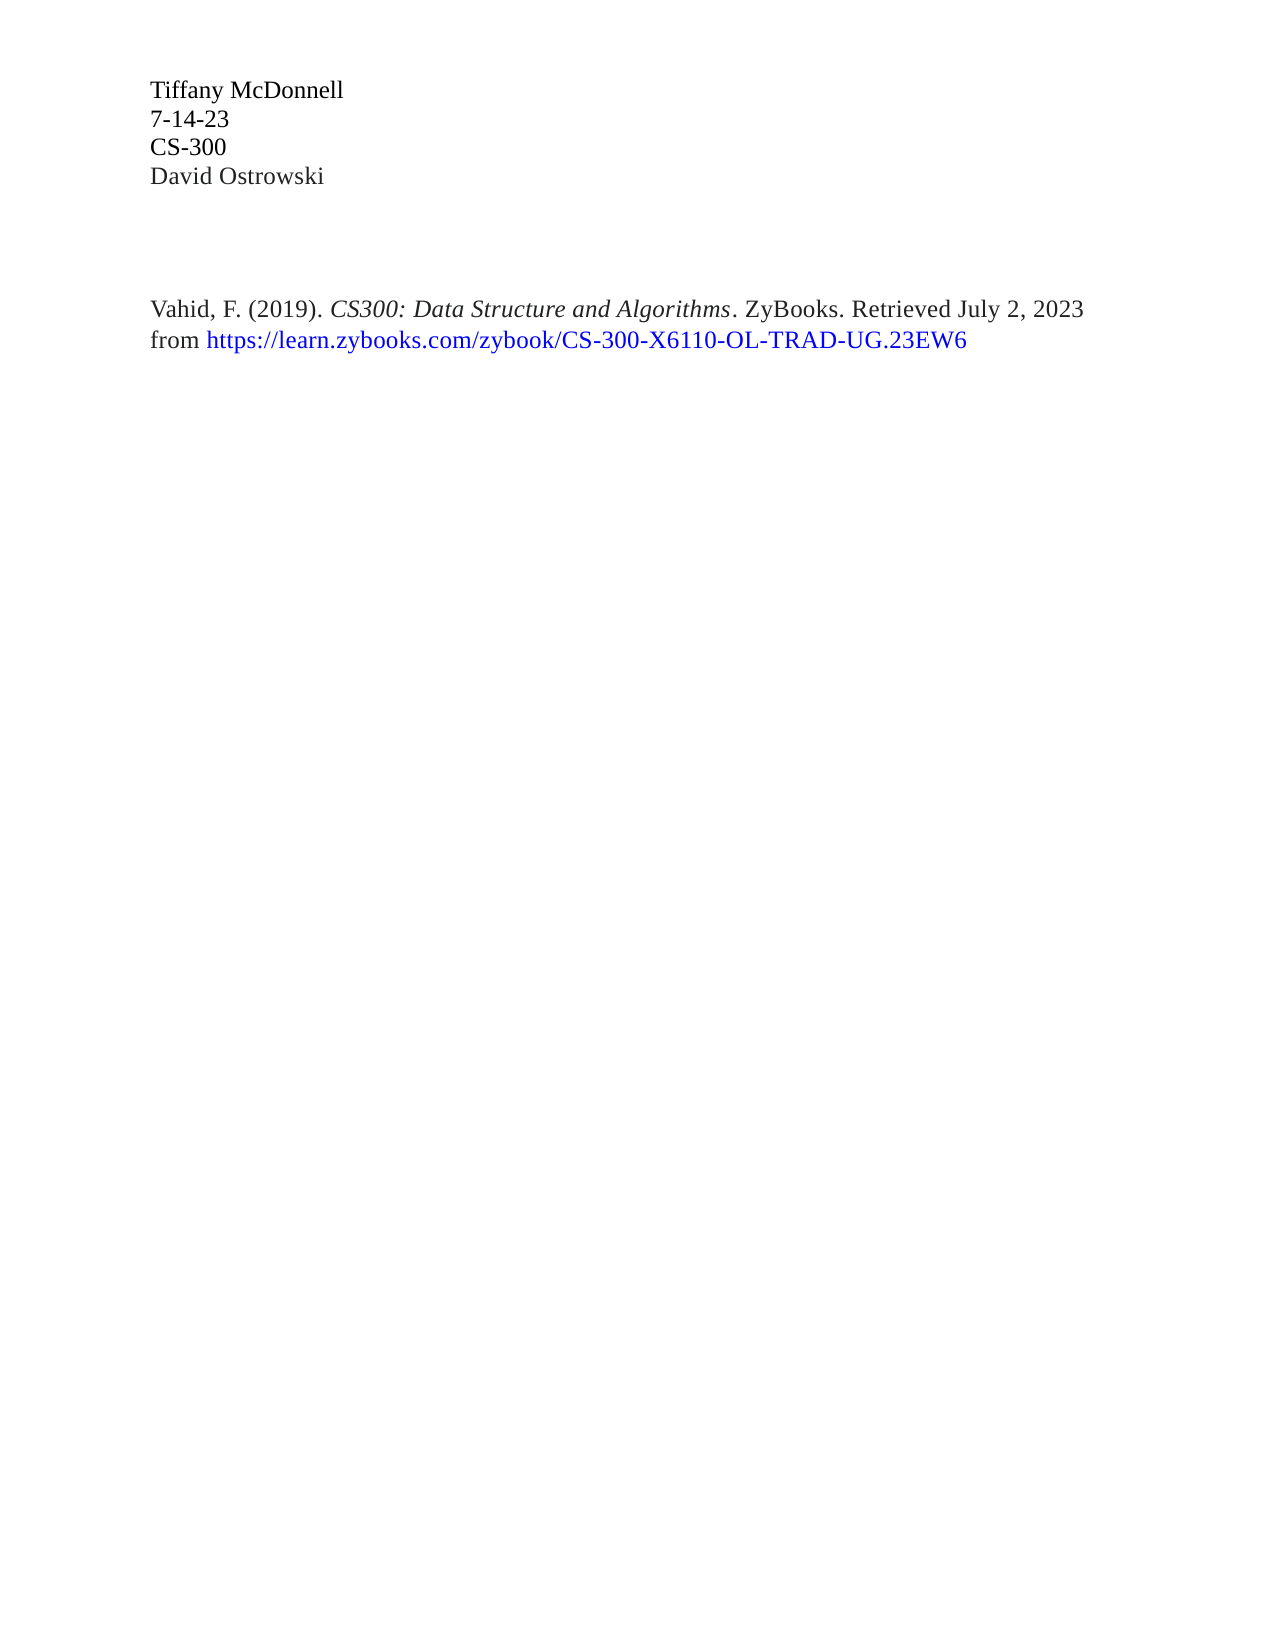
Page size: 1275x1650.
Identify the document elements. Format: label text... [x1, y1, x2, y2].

text Vahid, F. (2019). CS300: Data Structure and Algorithms. ZyBooks. Retrieved July 2, 2023 from https://learn.zybooks.com/zybook/CS-300-X6110-OL-TRAD-UG.23EW6 [150, 294, 1125, 353]
